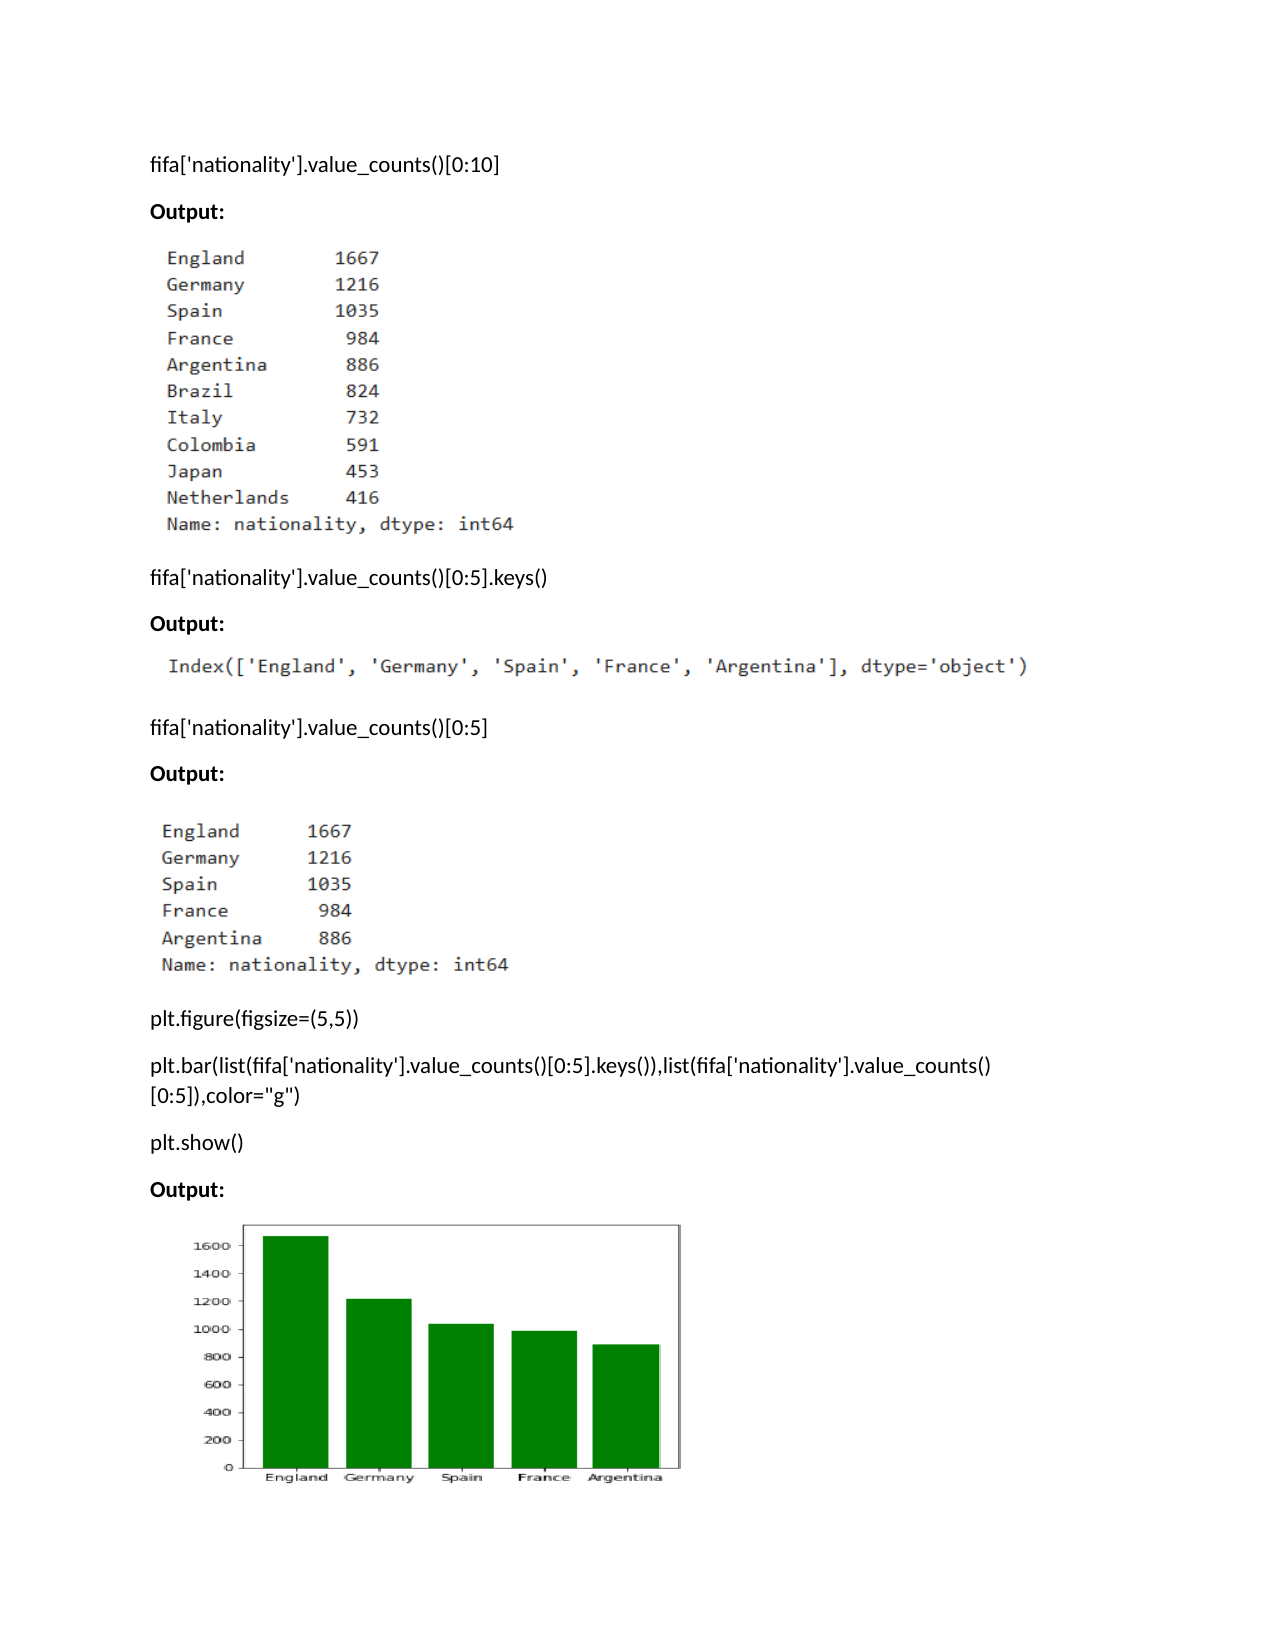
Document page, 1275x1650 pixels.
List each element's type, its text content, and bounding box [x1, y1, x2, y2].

text Output: [150, 197, 1125, 225]
text Output: [150, 1175, 1125, 1203]
text plt.bar(list(fifa['nationality'].value_counts()[0:5].keys()),list(fifa['nationality'].value_counts()[0:5]),color="g") [150, 1051, 1125, 1109]
picture [150, 243, 565, 544]
picture [150, 656, 1057, 694]
text plt.show() [150, 1128, 1125, 1156]
text plt.figure(figsize=(5,5)) [150, 1004, 1125, 1032]
picture [150, 806, 600, 986]
text fifa['nationality'].value_counts()[0:5] [150, 713, 1125, 741]
picture [150, 1221, 791, 1491]
text fifa['nationality'].value_counts()[0:10] [150, 150, 1125, 178]
text fifa['nationality'].value_counts()[0:5].keys() [150, 563, 1125, 591]
text Output: [150, 609, 1125, 637]
text Output: [150, 759, 1125, 788]
